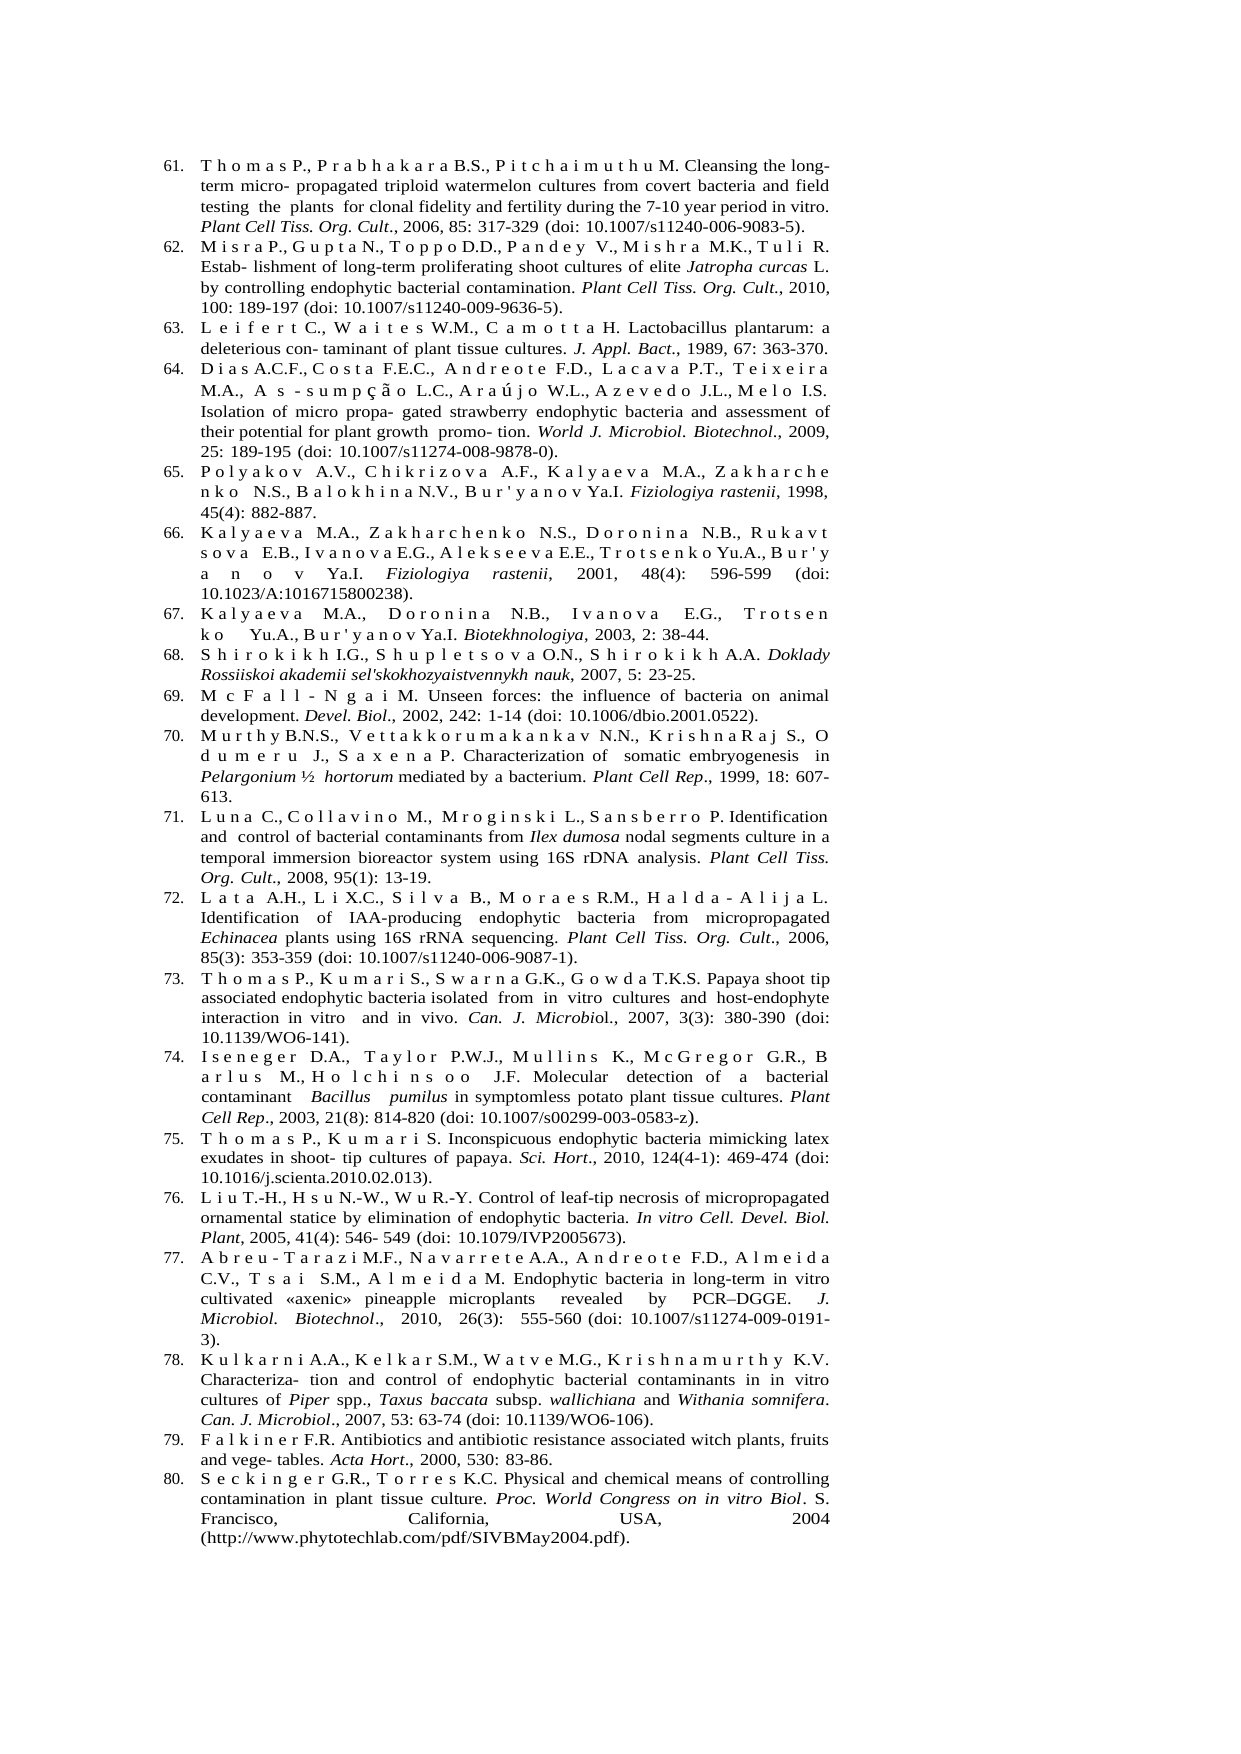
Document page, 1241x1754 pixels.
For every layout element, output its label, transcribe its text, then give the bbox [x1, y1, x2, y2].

list M c F a l l - N g a i M. Unseen forces: the influence of bacteria on animal development. Devel. Biol., 2002, 242: 1-14 (doi: 10.1006/dbio.2001.0522). [163, 685, 830, 725]
list L i u T.-H., H s u N.-W., W u R.-Y. Control of leaf-tip necrosis of micropropagated ornamental statice by elimination of endophytic bacteria. In vitro Cell. Devel. Biol. Plant, 2005, 41(4): 546- 549 (doi: 10.1079/IVP2005673). [163, 1188, 830, 1247]
list I s e n e g e r D.A., T a y l o r P.W.J., M u l l i n s K., M c G r e g o r G.R., B a r l u s M., H o l c h i n s o o J.F. Molecular detection of a bacterial contaminant Bacillus pumilus in symptomless potato plant tissue cultures. Plant Cell Rep., 2003, 21(8): 814-820 (doi: 10.1007/s00299-003-0583-z). [163, 1047, 830, 1128]
list K a l y a e v a M.A., Z a k h a r c h e n k o N.S., D o r o n i n a N.B., R u k a v t s o v a E.B., I v a n o v a E.G., A l e k s e e v a E.E., T r o t s e n k o Yu.A., B u r ' y a n o v Ya.I. Fiziologiya rastenii, 2001, 48(4): 596-599 (doi: 10.1023/A:1016715800238). [163, 523, 830, 603]
list S e c k i n g e r G.R., T o r r e s K.C. Physical and chemical means of controlling contamination in plant tissue culture. Proc. World Congress on in vitro Biol. S. Francisco, California, USA, 2004 (http://www.phytotechlab.com/pdf/SIVBMay2004.pdf). [163, 1469, 830, 1547]
list L u n a C., C o l l a v i n o M., M r o g i n s k i L., S a n s b e r r o P. Identification and control of bacterial contaminants from Ilex dumosa nodal segments culture in a temporal immersion bioreactor system using 16S rDNA analysis. Plant Cell Tiss. Org. Cult., 2008, 95(1): 13-19. [163, 807, 830, 887]
list A b r e u - T a r a z i M.F., N a v a r r e t e A.A., A n d r e o t e F.D., A l m e i d a C.V., T s a i S.M., A l m e i d a M. Endophytic bacteria in long-term in vitro cultivated «axenic» pineapple microplants revealed by PCR–DGGE. J. Microbiol. Biotechnol., 2010, 26(3): 555-560 (doi: 10.1007/s11274-009-0191-3). [163, 1248, 830, 1348]
list D i a s A.C.F., C o s t a F.E.C., A n d r e o t e F.D., L a c a v a P.T., T e i x e i r a M.A., A s - s u m p ç ã o L.C., A r a ú j o W.L., A z e v e d o J.L., M e l o I.S. Isolation of micro propa- gated strawberry endophytic bacteria and assessment of their potential for plant growth promo- tion. World J. Microbiol. Biotechnol., 2009, 25: 189-195 (doi: 10.1007/s11274-008-9878-0). [163, 359, 830, 461]
list K a l y a e v a M.A., D o r o n i n a N.B., I v a n o v a E.G., T r o t s e n k o Yu.A., B u r ' y a n o v Ya.I. Biotekhnologiya, 2003, 2: 38-44. [163, 604, 830, 643]
list S h i r o k i k h I.G., S h u p l e t s o v a O.N., S h i r o k i k h A.A. Doklady Rossiiskoi akademii sel'skokhozyaistvennykh nauk, 2007, 5: 23-25. [163, 645, 830, 684]
list F a l k i n e r F.R. Antibiotics and antibiotic resistance associated witch plants, fruits and vege- tables. Acta Hort., 2000, 530: 83-86. [163, 1430, 830, 1468]
list M u r t h y B.N.S., V e t t a k k o r u m a k a n k a v N.N., K r i s h n a R a j S., O d u m e r u J., S a x e n a P. Characterization of somatic embryogenesis in Pelargonium ½ hortorum mediated by a bacterium. Plant Cell Rep., 1999, 18: 607-613. [163, 726, 830, 806]
list P o l y a k o v A.V., C h i k r i z o v a A.F., K a l y a e v a M.A., Z a k h a r c h e n k o N.S., B a l o k h i n a N.V., B u r ' y a n o v Ya.I. Fiziologiya rastenii, 1998, 45(4): 882-887. [163, 462, 830, 522]
list T h o m a s P., K u m a r i S., S w a r n a G.K., G o w d a T.K.S. Papaya shoot tip associated endophytic bacteria isolated from in vitro cultures and host-endophyte interaction in vitro and in vivo. Can. J. Microbiol., 2007, 3(3): 380-390 (doi: 10.1139/WO6-141). [163, 968, 830, 1047]
list L a t a A.H., L i X.C., S i l v a B., M o r a e s R.M., H a l d a - A l i j a L. Identification of IAA-producing endophytic bacteria from micropropagated Echinacea plants using 16S rRNA sequencing. Plant Cell Tiss. Org. Cult., 2006, 85(3): 353-359 (doi: 10.1007/s11240-006-9087-1). [163, 888, 830, 967]
list M i s r a P., G u p t a N., T o p p o D.D., P a n d e y V., M i s h r a M.K., T u l i R. Estab- lishment of long-term proliferating shoot cultures of elite Jatropha curcas L. by controlling endophytic bacterial contamination. Plant Cell Tiss. Org. Cult., 2010, 100: 189-197 (doi: 10.1007/s11240-009-9636-5). [163, 237, 830, 317]
list T h o m a s P., K u m a r i S. Inconspicuous endophytic bacteria mimicking latex exudates in shoot- tip cultures of papaya. Sci. Hort., 2010, 124(4-1): 469-474 (doi: 10.1016/j.scienta.2010.02.013). [163, 1128, 830, 1187]
list L e i f e r t C., W a i t e s W.M., C a m o t t a H. Lactobacillus plantarum: a deleterious con- taminant of plant tissue cultures. J. Appl. Bact., 1989, 67: 363-370. [163, 318, 830, 358]
list T h o m a s P., P r a b h a k a r a B.S., P i t c h a i m u t h u M. Cleansing the long-term micro- propagated triploid watermelon cultures from covert bacteria and field testing the plants for clonal fidelity and fertility during the 7-10 year period in vitro. Plant Cell Tiss. Org. Cult., 2006, 85: 317-329 (doi: 10.1007/s11240-006-9083-5). [163, 156, 830, 236]
list K u l k a r n i A.A., K e l k a r S.M., W a t v e M.G., K r i s h n a m u r t h y K.V. Characteriza- tion and control of endophytic bacterial contaminants in in vitro cultures of Piper spp., Taxus baccata subsp. wallichiana and Withania somnifera. Can. J. Microbiol., 2007, 53: 63-74 (doi: 10.1139/WO6-106). [163, 1350, 830, 1428]
